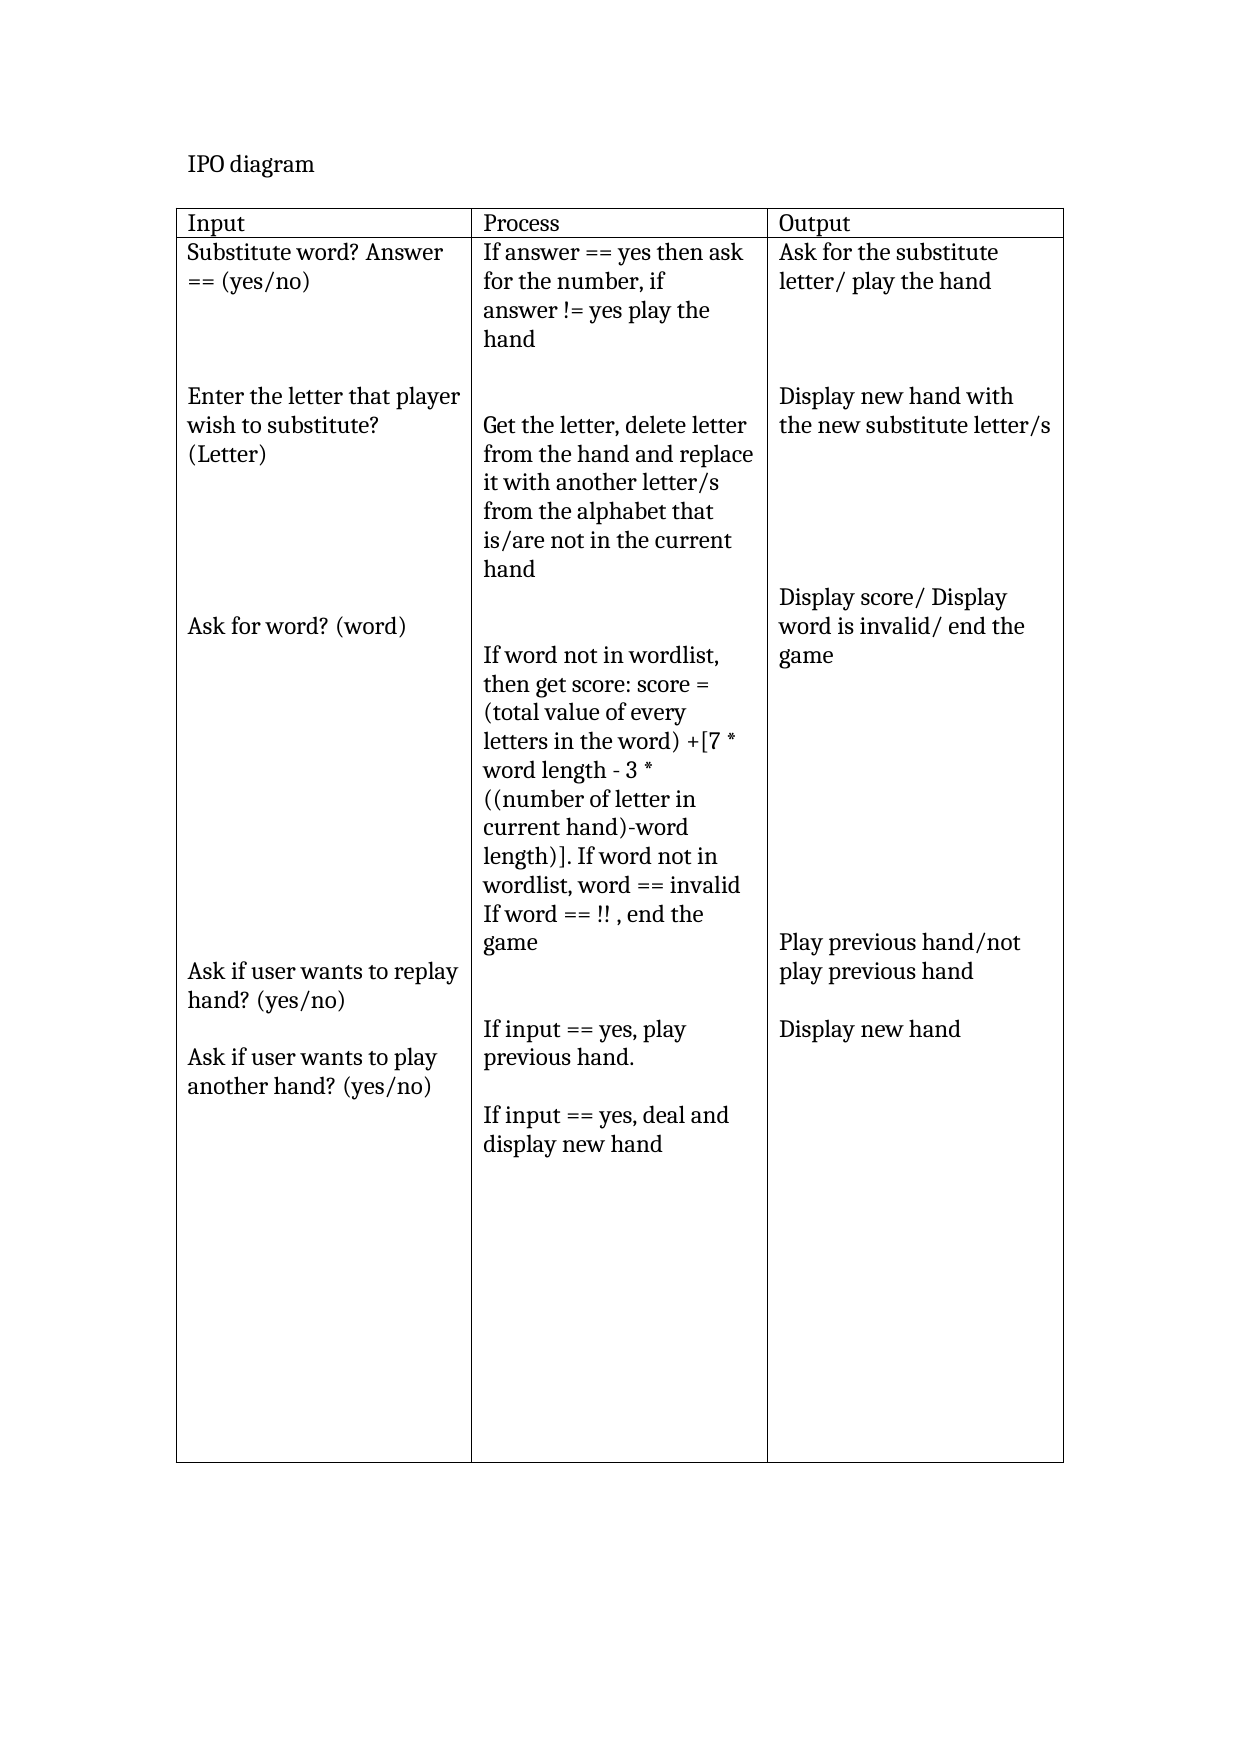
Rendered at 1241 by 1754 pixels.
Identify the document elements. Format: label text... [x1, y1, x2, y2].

table_header Output [768, 209, 1063, 237]
text IPO diagram [187, 150, 1053, 179]
table_cell If answer == yes then ask for the number, if answer != yes play the hand Get the letter, delete letter from the hand and replace it with another letter/s from the alphabet that is/are not in the current hand If word not in wordlist, then get score: score = (total value of every letters in the word) +[7 * word length - 3 * ((number of letter in current hand)-word length)]. If word not in wordlist, word == invalid If word == !! , end the game If input == yes, play previous hand. If input == yes, deal and display new hand [472, 238, 767, 1462]
table_header Process [472, 209, 767, 237]
table_cell Substitute word? Answer == (yes/no) Enter the letter that player wish to substitute? (Letter) Ask for word? (word) Ask if user wants to replay hand? (yes/no) Ask if user wants to play another hand? (yes/no) [177, 238, 471, 1462]
table_cell Ask for the substitute letter/ play the hand Display new hand with the new substitute letter/s Display score/ Display word is invalid/ end the game Play previous hand/not play previous hand Display new hand [768, 238, 1063, 1462]
table_header Input [177, 209, 471, 237]
